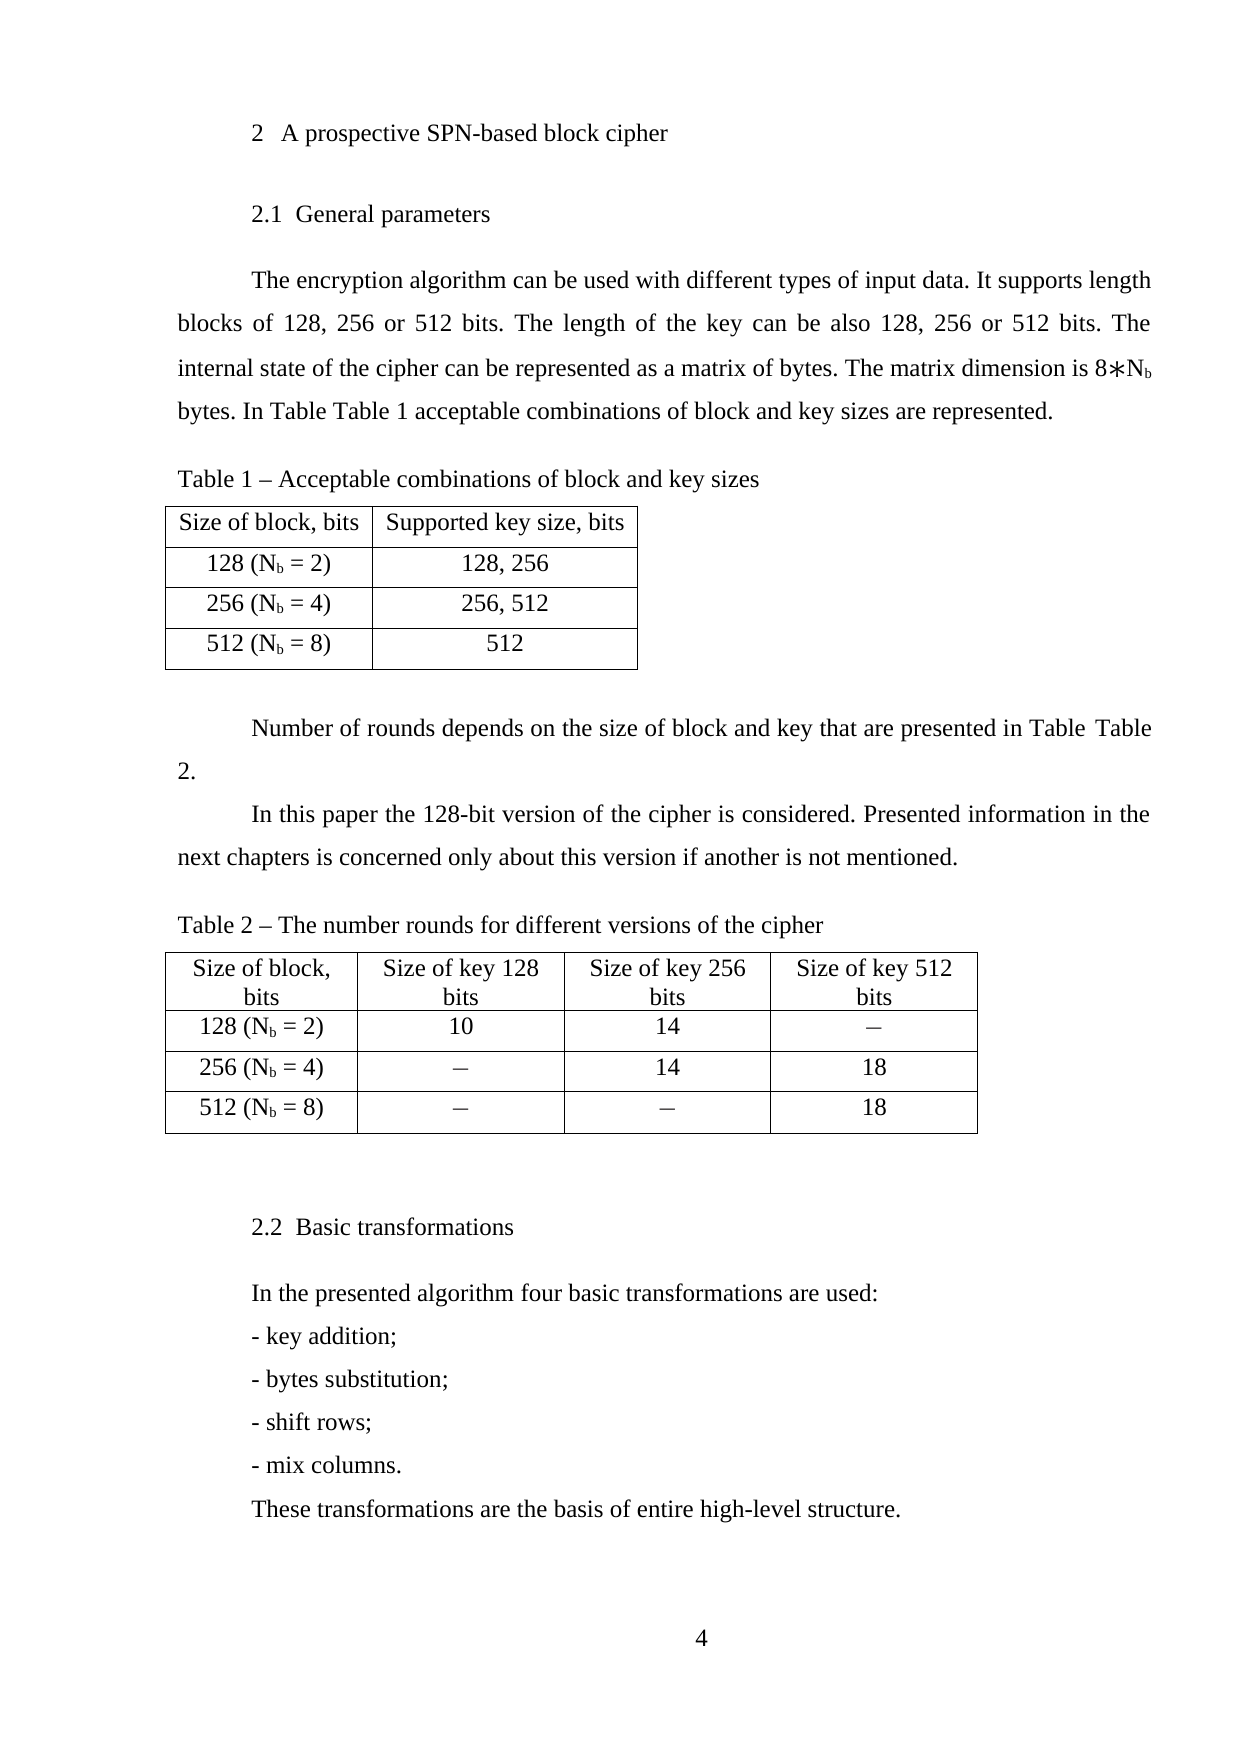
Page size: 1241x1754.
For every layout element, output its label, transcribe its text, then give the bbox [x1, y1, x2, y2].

table_header Size of block, bits [166, 953, 357, 1010]
table_cell – [771, 1011, 977, 1051]
text Number of rounds depends on the size of block and key that are presented in Table 2. [177, 713, 1152, 785]
table_cell 512 (Nb = 8) [166, 629, 372, 669]
table_cell 14 [565, 1052, 770, 1091]
table_cell – [358, 1052, 564, 1091]
table_header Supported key size, bits [373, 507, 637, 547]
table_header Size of key 128 bits [358, 953, 564, 1010]
text In the presented algorithm four basic transformations are used: [177, 1278, 1152, 1307]
table_header Size of key 512 bits [771, 953, 977, 1010]
text The encryption algorithm can be used with different types of input data. It supports length blocks of 128, 256 or 512 bits. The length of the key can be also 128, 256 or 512 bits. The internal state of the cipher can be represented as a matrix of bytes. The matrix dimension is 8∗Nb bytes. In Table 1 acceptable combinations of block and key sizes are represented. [177, 265, 1152, 425]
table_cell 128, 256 [373, 548, 637, 587]
text shift rows; [177, 1407, 1152, 1436]
table_cell 128 (Nb = 2) [166, 548, 372, 587]
table_cell – [358, 1092, 564, 1132]
table_cell 512 (Nb = 8) [166, 1092, 357, 1132]
text Table 2 – The number rounds for different versions of the cipher [177, 911, 1152, 939]
table_cell 14 [565, 1011, 770, 1051]
table_cell 256 (Nb = 4) [166, 588, 372, 627]
text These transformations are the basis of entire high-level structure. [177, 1494, 1152, 1522]
text mix columns. [177, 1451, 1152, 1479]
text Table 1 – Acceptable combinations of block and key sizes [177, 464, 1152, 493]
subtitle Basic transformations [251, 1212, 1152, 1241]
subtitle A prospective SPN-based block cipher [251, 118, 1152, 147]
table_cell 18 [771, 1092, 977, 1132]
table_header Size of key 256 bits [565, 953, 770, 1010]
table_cell – [565, 1092, 770, 1132]
text In this paper the 128-bit version of the cipher is considered. Presented information in the next chapters is concerned only about this version if another is not mentioned. [177, 799, 1152, 871]
text key addition; [177, 1321, 1152, 1350]
subtitle General parameters [251, 199, 1152, 227]
table_header Size of block, bits [166, 507, 372, 547]
table_cell 18 [771, 1052, 977, 1091]
table_cell 128 (Nb = 2) [166, 1011, 357, 1051]
table_cell 256, 512 [373, 588, 637, 627]
table_cell 256 (Nb = 4) [166, 1052, 357, 1091]
table_cell 10 [358, 1011, 564, 1051]
table_cell 512 [373, 629, 637, 669]
text bytes substitution; [177, 1364, 1152, 1393]
